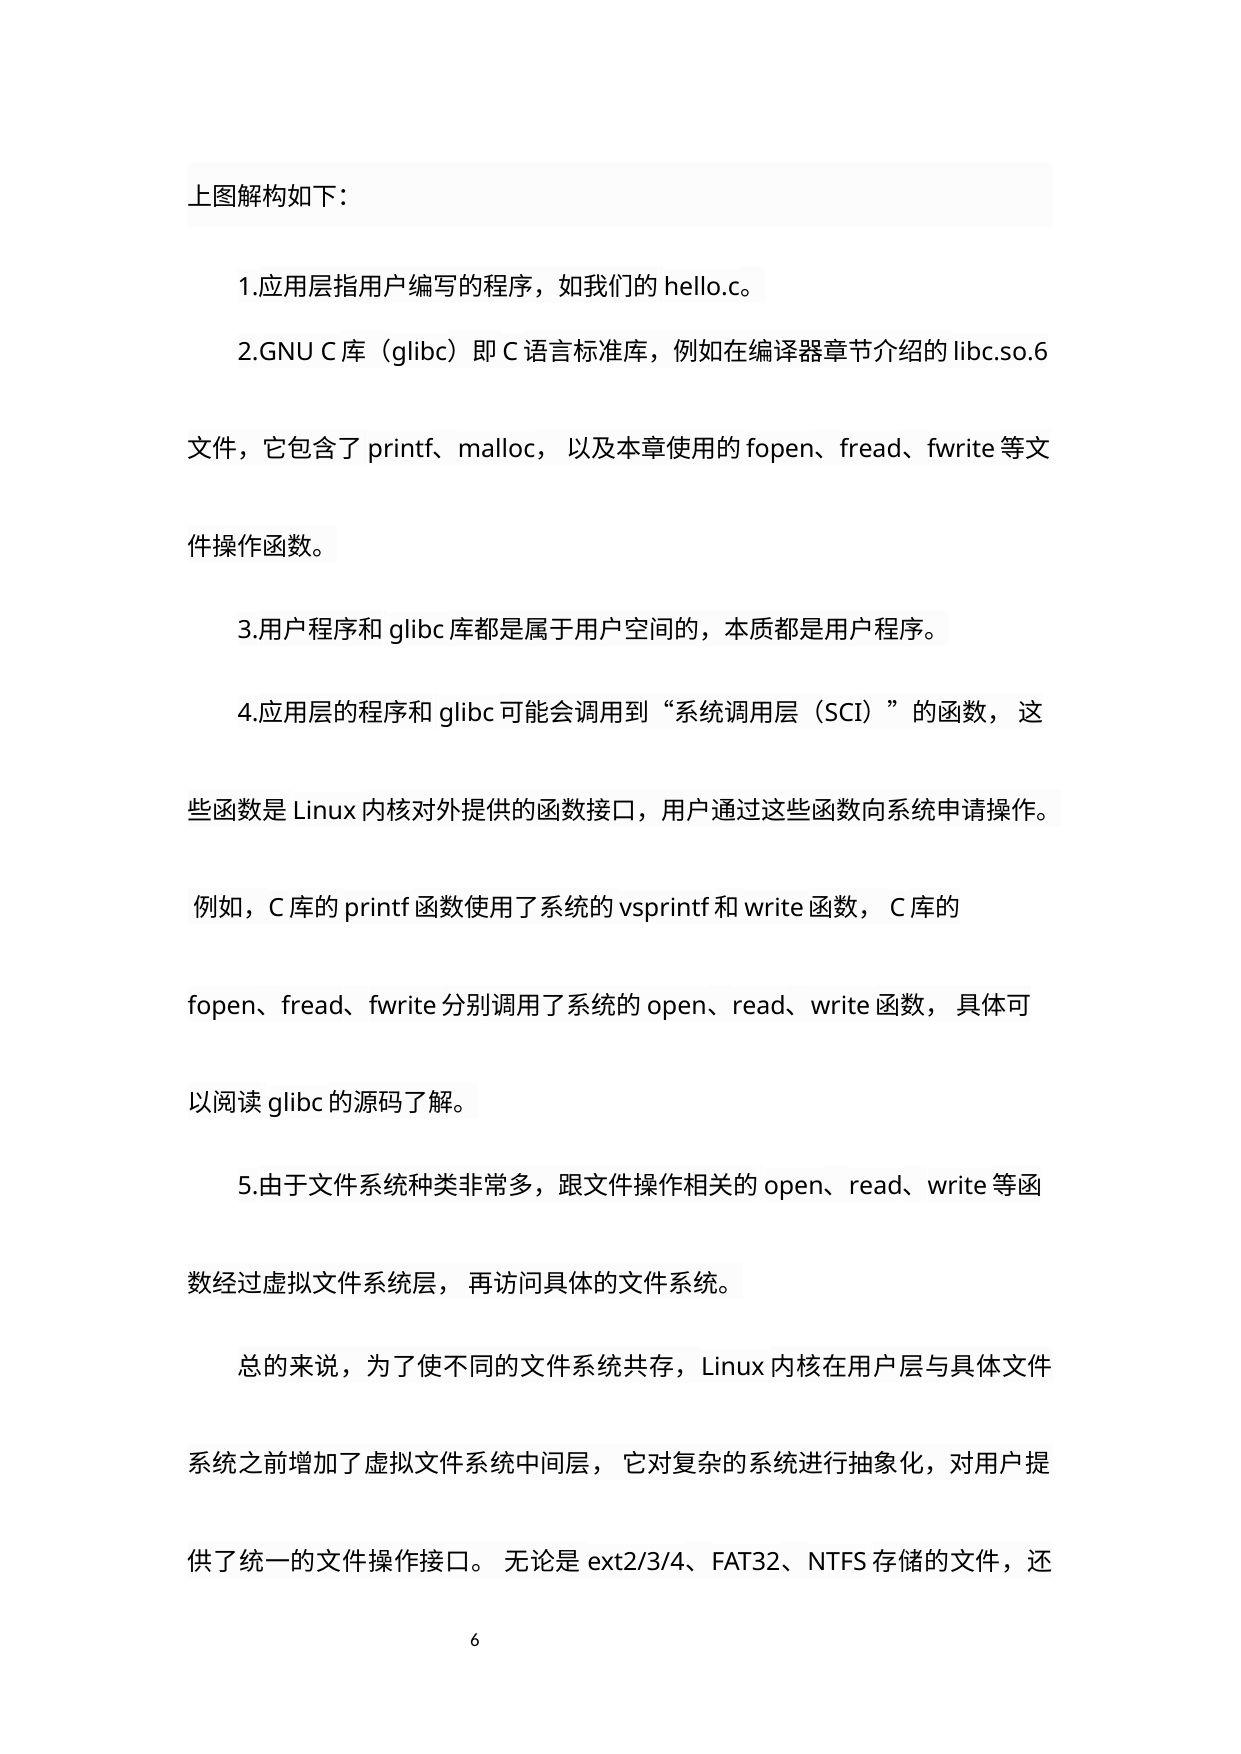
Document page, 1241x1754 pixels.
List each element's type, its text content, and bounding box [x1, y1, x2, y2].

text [187, 1332, 1053, 1592]
text 3.用户程序和glibc库都是属于用户空间的，本质都是用户程序。 [187, 595, 1053, 660]
text 5.由于文件系统种类非常多，跟文件操作相关的open、read、write等函数经过虚拟文件系统层， 再访问具体的文件系统。 [187, 1151, 1053, 1314]
text 1.应用层指用户编写的程序，如我们的hello.c。 [187, 252, 1053, 317]
text 4.应用层的程序和glibc可能会调用到“系统调用层（SCI）”的函数， 这些函数是Linux内核对外提供的函数接口，用户通过这些函数向系统申请操作。 例如，C库的printf函数使用了系统的vsprintf和write函数， C库的fopen、fread、fwrite分别调用了系统的open、read、write函数， 具体可以阅读glibc的源码了解。 [187, 678, 1053, 1133]
text 2.GNU C库（glibc）即C语言标准库，例如在编译器章节介绍的libc.so.6文件，它包含了printf、malloc， 以及本章使用的fopen、fread、fwrite等文件操作函数。 [187, 317, 1053, 577]
text 上图解构如下： [187, 162, 1053, 227]
